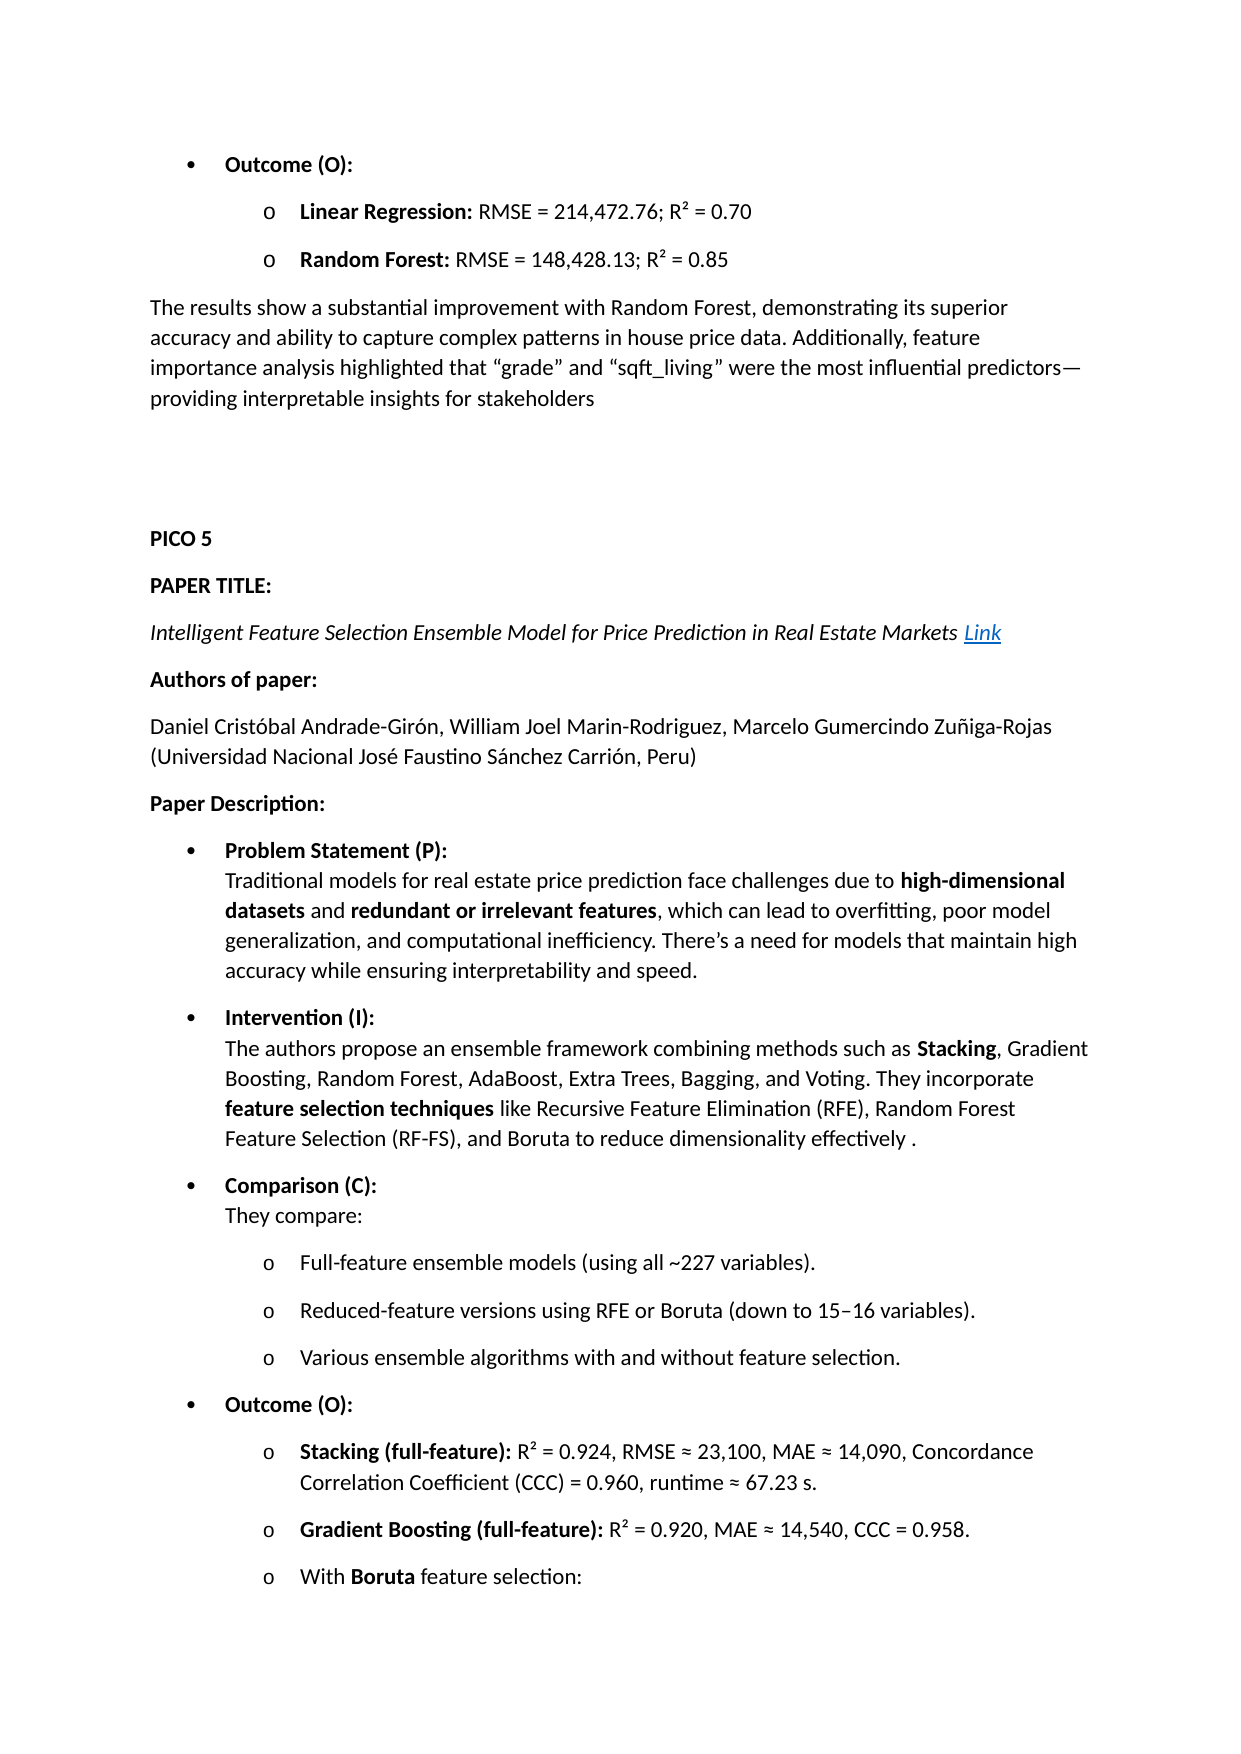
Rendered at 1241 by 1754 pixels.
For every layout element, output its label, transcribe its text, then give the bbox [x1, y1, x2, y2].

list Full-feature ensemble models (using all ~227 variables). [262, 1248, 1090, 1277]
list Outcome (O): [187, 150, 1090, 178]
list Intervention (I): The authors propose an ensemble framework combining methods such as Stacking, Gradient Boosting, Random Forest, AdaBoost, Extra Trees, Bagging, and Voting. They incorporate feature selection techniques like Recursive Feature Elimination (RFE), Random Forest Feature Selection (RF-FS), and Boruta to reduce dimensionality effectively . [187, 1003, 1090, 1152]
text Intelligent Feature Selection Ensemble Model for Price Prediction in Real Estate Markets Link [150, 618, 1090, 646]
list Gradient Boosting (full-feature): R² = 0.920, MAE ≈ 14,540, CCC = 0.958. [262, 1515, 1090, 1543]
text Paper Description: [150, 789, 1090, 817]
list Linear Regression: RMSE = 214,472.76; R² = 0.70 [262, 197, 1090, 226]
text PAPER TITLE: [150, 571, 1090, 599]
text Daniel Cristóbal Andrade-Girón, William Joel Marin-Rodriguez, Marcelo Gumercindo Zuñiga-Rojas (Universidad Nacional José Faustino Sánchez Carrión, Peru) [150, 712, 1090, 770]
text Authors of paper: [150, 665, 1090, 693]
list Comparison (C): They compare: [187, 1171, 1090, 1229]
list Outcome (O): [187, 1391, 1090, 1418]
list Problem Statement (P): Traditional models for real estate price prediction face challenges due to high-dimensional datasets and redundant or irrelevant features, which can lead to overfitting, poor model generalization, and computational inefficiency. There’s a need for models that maintain high accuracy while ensuring interpretability and speed. [187, 836, 1090, 985]
list Stacking (full-feature): R² = 0.924, RMSE ≈ 23,100, MAE ≈ 14,090, Concordance Correlation Coefficient (CCC) = 0.960, runtime ≈ 67.23 s. [262, 1437, 1090, 1496]
text PICO 5 [150, 524, 1090, 552]
list Random Forest: RMSE = 148,428.13; R² = 0.85 [262, 245, 1090, 274]
list Reduced-feature versions using RFE or Boruta (down to 15–16 variables). [262, 1296, 1090, 1324]
list Various ensemble algorithms with and without feature selection. [262, 1343, 1090, 1372]
list With Boruta feature selection: [262, 1562, 1090, 1591]
text The results show a substantial improvement with Random Forest, demonstrating its superior accuracy and ability to capture complex patterns in house price data. Additionally, feature importance analysis highlighted that “grade” and “sqft_living” were the most influential predictors—providing interpretable insights for stakeholders [150, 293, 1090, 412]
